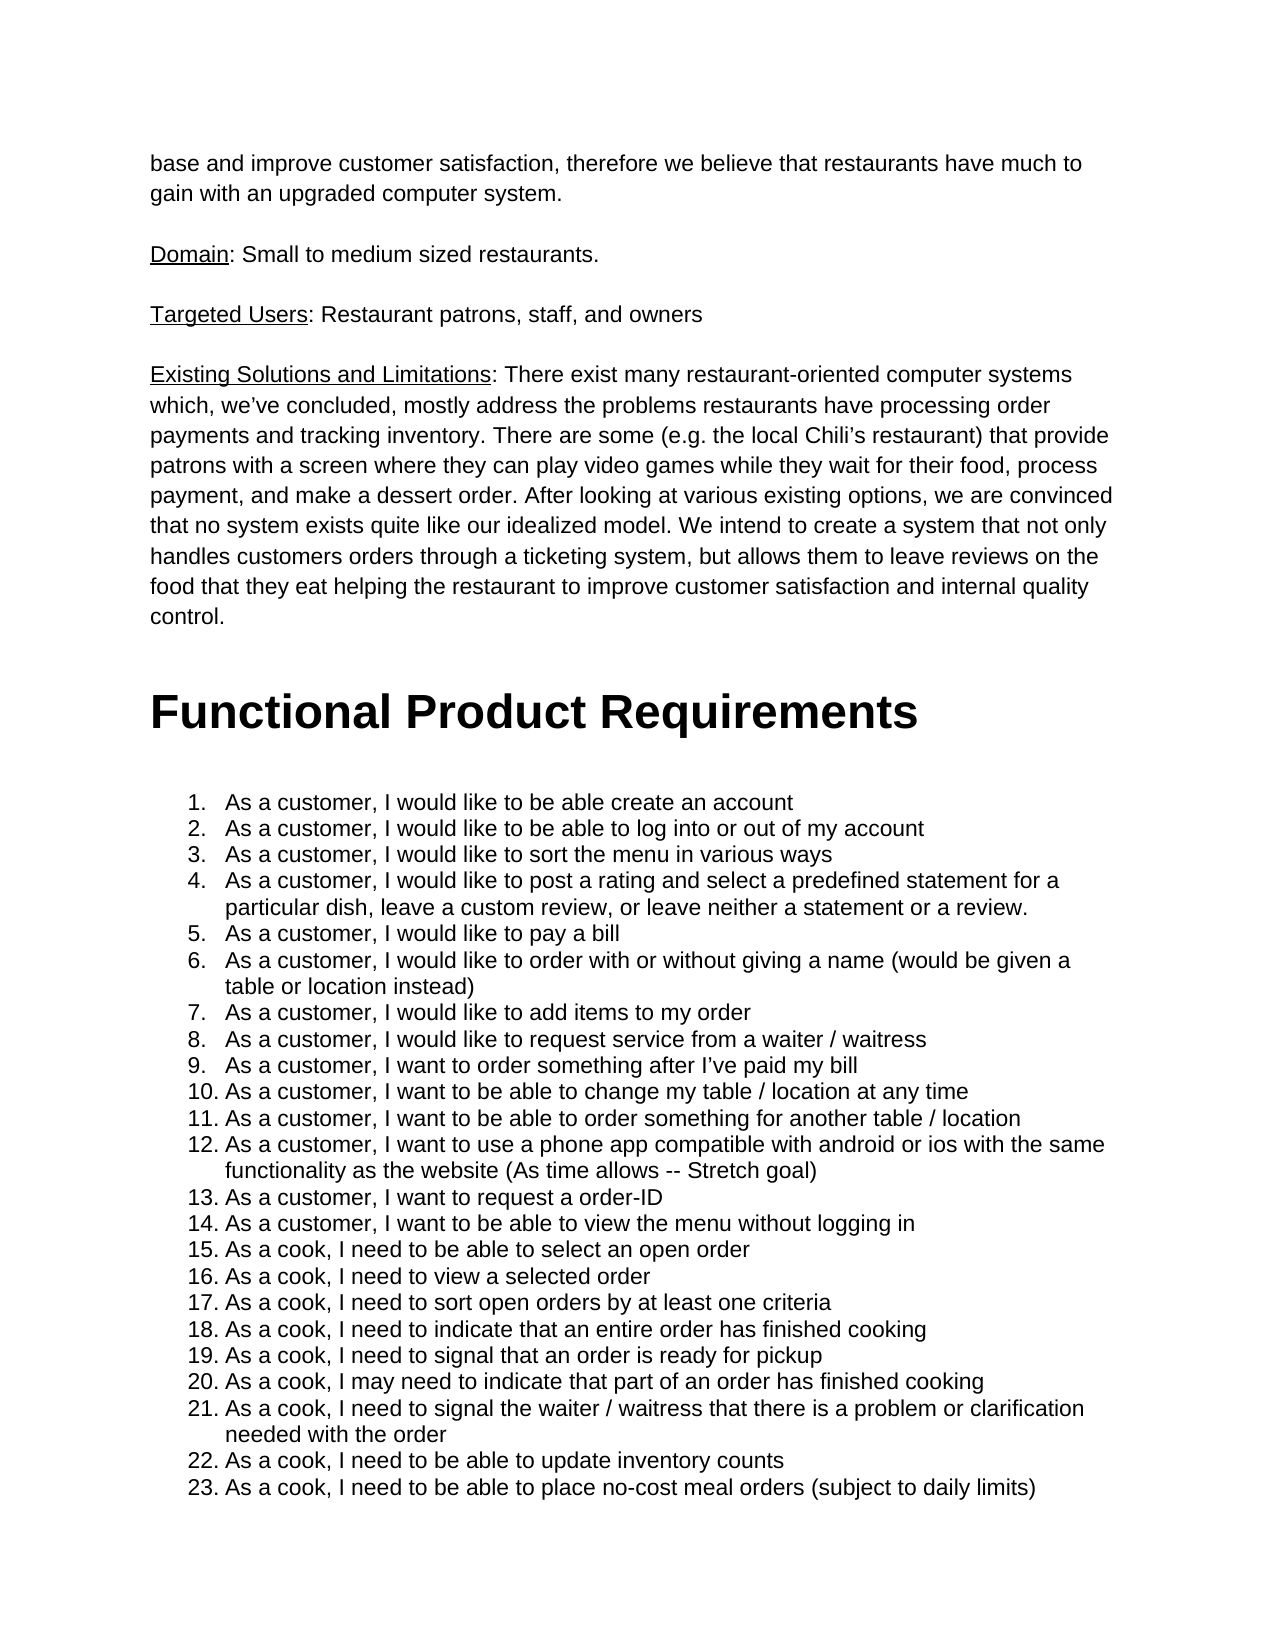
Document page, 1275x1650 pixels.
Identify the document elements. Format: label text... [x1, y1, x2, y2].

text Existing Solutions and Limitations: There exist many restaurant-oriented computer systems which, we’ve concluded, mostly address the problems restaurants have processing order payments and tracking inventory. There are some (e.g. the local Chili’s restaurant) that provide patrons with a screen where they can play video games while they wait for their food, process payment, and make a dessert order. After looking at various existing options, we are convinced that no system exists quite like our idealized model. We intend to create a system that not only handles customers orders through a ticketing system, but allows them to leave reviews on the food that they eat helping the restaurant to improve customer satisfaction and internal quality control. [150, 361, 1125, 629]
list As a customer, I would like to add items to my order [187, 999, 1125, 1026]
list As a customer, I would like to post a rating and select a predefined statement for a particular dish, leave a custom review, or leave neither a statement or a review. [187, 867, 1125, 920]
list As a cook, I need to indicate that an entire order has finished cooking [187, 1316, 1125, 1342]
list As a customer, I would like to pay a bill [187, 920, 1125, 947]
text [150, 150, 1125, 207]
list As a customer, I want to request a order-ID [187, 1184, 1125, 1210]
list As a customer, I want to use a phone app compatible with android or ios with the same functionality as the website (As time allows -- Stretch goal) [187, 1131, 1125, 1184]
list As a cook, I may need to indicate that part of an order has finished cooking [187, 1368, 1125, 1394]
list As a cook, I need to signal the waiter / waitress that there is a problem or clarification needed with the order [187, 1394, 1125, 1447]
list As a customer, I want to order something after I’ve paid my bill [187, 1052, 1125, 1078]
list As a customer, I want to be able to order something for another table / location [187, 1105, 1125, 1131]
list As a cook, I need to signal that an order is ready for pickup [187, 1342, 1125, 1368]
list As a cook, I need to be able to select an open order [187, 1236, 1125, 1263]
list As a customer, I would like to sort the menu in various ways [187, 841, 1125, 867]
list As a cook, I need to view a selected order [187, 1263, 1125, 1289]
list As a customer, I would like to order with or without giving a name (would be given a table or location instead) [187, 947, 1125, 999]
text Domain: Small to medium sized restaurants. [150, 241, 1125, 267]
text Targeted Users: Restaurant patrons, staff, and owners [150, 301, 1125, 327]
list As a cook, I need to be able to update inventory counts [187, 1447, 1125, 1474]
list As a cook, I need to be able to place no-cost meal orders (subject to daily limits) [187, 1474, 1125, 1500]
list As a customer, I would like to be able create an account [187, 788, 1125, 815]
list As a customer, I want to be able to change my table / location at any time [187, 1078, 1125, 1105]
list As a customer, I would like to request service from a waiter / waitress [187, 1026, 1125, 1052]
subtitle Functional Product Requirements [150, 683, 1125, 738]
list As a customer, I want to be able to view the menu without logging in [187, 1210, 1125, 1236]
list As a customer, I would like to be able to log into or out of my account [187, 815, 1125, 841]
list As a cook, I need to sort open orders by at least one criteria [187, 1289, 1125, 1316]
